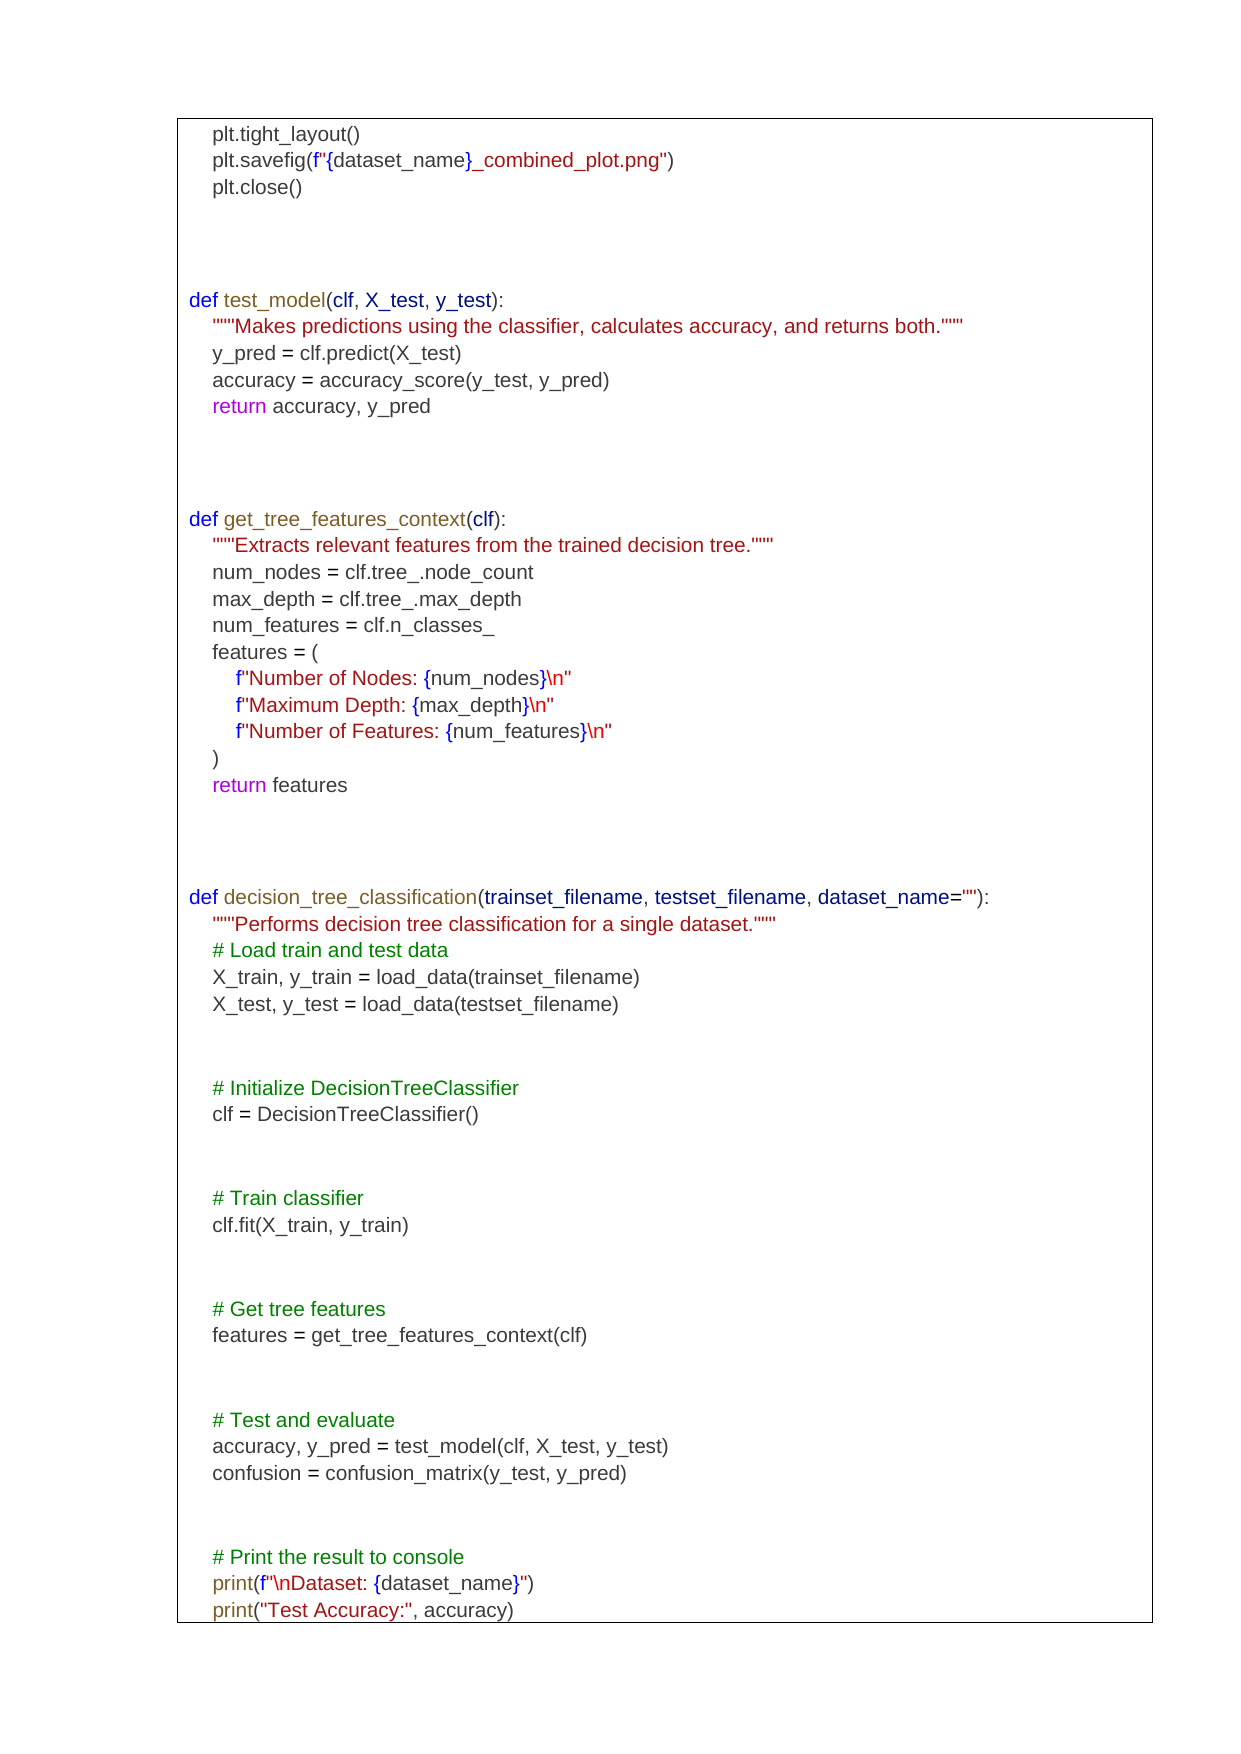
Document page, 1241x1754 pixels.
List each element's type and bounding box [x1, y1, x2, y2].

table_header [178, 119, 1152, 1622]
